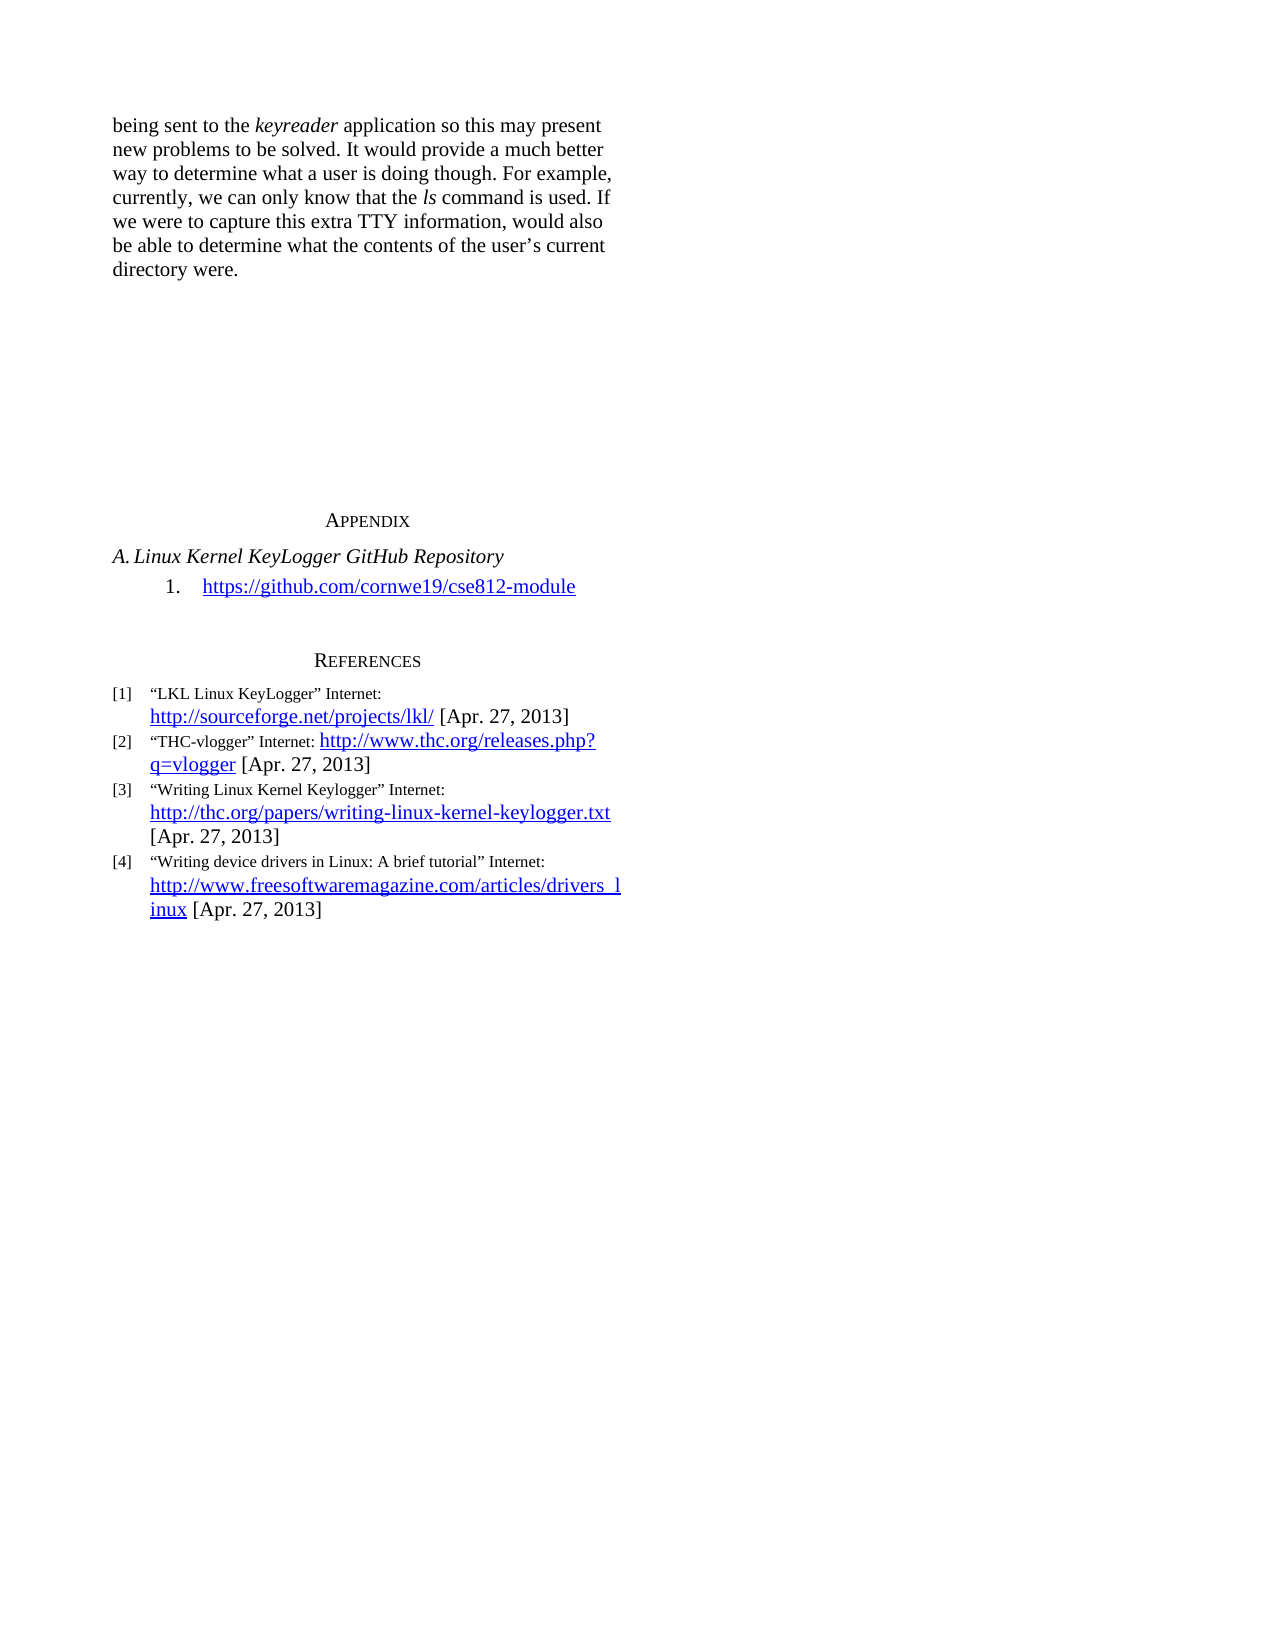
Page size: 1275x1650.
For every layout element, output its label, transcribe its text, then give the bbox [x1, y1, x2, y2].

list https://github.com/cornwe19/cse812-module [165, 574, 622, 598]
list “THC-vlogger” Internet: http://www.thc.org/releases.php?q=vlogger [Apr. 27, 2013] [112, 728, 622, 776]
list “Writing device drivers in Linux: A brief tutorial” Internet: http://www.freesoftwaremagazine.com/articles/drivers_linux [Apr. 27, 2013] [112, 848, 622, 921]
text Appendix [112, 508, 622, 532]
text References [112, 648, 622, 672]
subtitle Linux Kernel KeyLogger GitHub Repository [112, 544, 622, 568]
list “LKL Linux KeyLogger” Internet: http://sourceforge.net/projects/lkl/ [Apr. 27, 2013] [112, 680, 622, 728]
list “Writing Linux Kernel Keylogger” Internet: http://thc.org/papers/writing-linux-kernel-keylogger.txt [Apr. 27, 2013] [112, 776, 622, 848]
